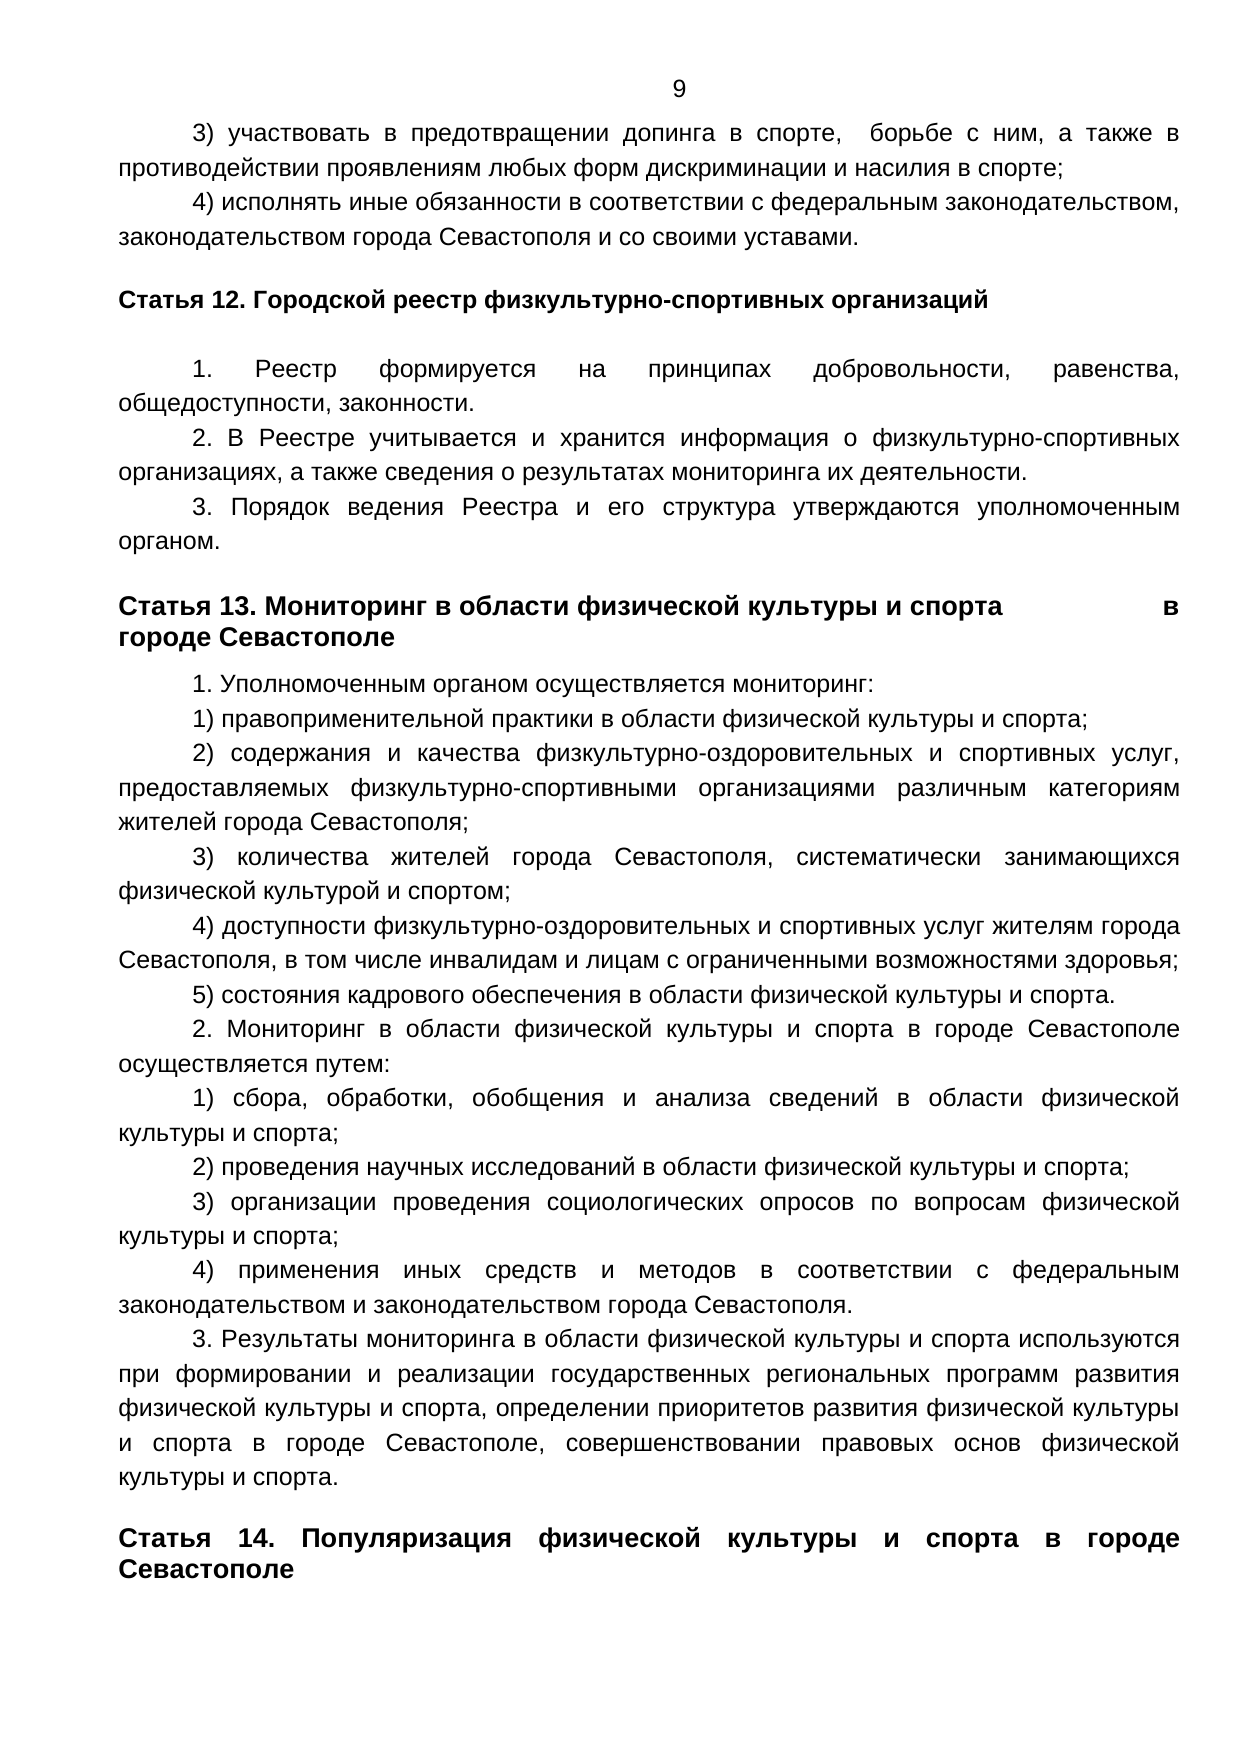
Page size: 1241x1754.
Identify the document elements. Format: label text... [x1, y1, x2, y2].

text Статья 13. Мониторинг в области физической культуры и спорта в городе Севастополе [118, 589, 1181, 652]
text 3) количества жителей города Севастополя, систематически занимающихся физической культурой и спортом; [118, 842, 1181, 905]
text 3) участвовать в предотвращении допинга в спорте, борьбе с ним, а также в противодействии проявлениям любых форм дискриминации и насилия в спорте; [118, 118, 1181, 181]
text Статья 12. Городской реестр физкультурно-спортивных организаций [118, 285, 1181, 314]
text 1. Реестр формируется на принципах добровольности, равенства, общедоступности, законности. [118, 354, 1181, 417]
text 1) сбора, обработки, обобщения и анализа сведений в области физической культуры и спорта; [118, 1083, 1181, 1146]
text 4) доступности физкультурно-оздоровительных и спортивных услуг жителям города Севастополя, в том числе инвалидам и лицам с ограниченными возможностями здоровья; [118, 911, 1181, 974]
text 2) проведения научных исследований в области физической культуры и спорта; [118, 1152, 1181, 1181]
text 2. Мониторинг в области физической культуры и спорта в городе Севастополе осуществляется путем: [118, 1014, 1181, 1077]
text 5) состояния кадрового обеспечения в области физической культуры и спорта. [118, 979, 1181, 1008]
text 3. Порядок ведения Реестра и его структура утверждаются уполномоченным органом. [118, 492, 1181, 555]
text 1) правоприменительной практики в области физической культуры и спорта; [118, 704, 1181, 732]
text 2) содержания и качества физкультурно-оздоровительных и спортивных услуг, предоставляемых физкультурно-спортивными организациями различным категориям жителей города Севастополя; [118, 738, 1181, 836]
text 4) исполнять иные обязанности в соответствии с федеральным законодательством, законодательством города Севастополя и со своими уставами. [118, 187, 1181, 250]
text Статья 14. Популяризация физической культуры и спорта в городе Севастополе [118, 1522, 1181, 1585]
text 3. Результаты мониторинга в области физической культуры и спорта используются при формировании и реализации государственных региональных программ развития физической культуры и спорта, определении приоритетов развития физической культуры и спорта в городе Севастополе, совершенствовании правовых основ физической культуры и спорта. [118, 1324, 1181, 1491]
text 3) организации проведения социологических опросов по вопросам физической культуры и спорта; [118, 1186, 1181, 1250]
text 1. Уполномоченным органом осуществляется мониторинг: [118, 669, 1181, 698]
text 4) применения иных средств и методов в соответствии с федеральным законодательством и законодательством города Севастополя. [118, 1255, 1181, 1319]
text 2. В Реестре учитывается и хранится информация о физкультурно-спортивных организациях, а также сведения о результатах мониторинга их деятельности. [118, 423, 1181, 486]
